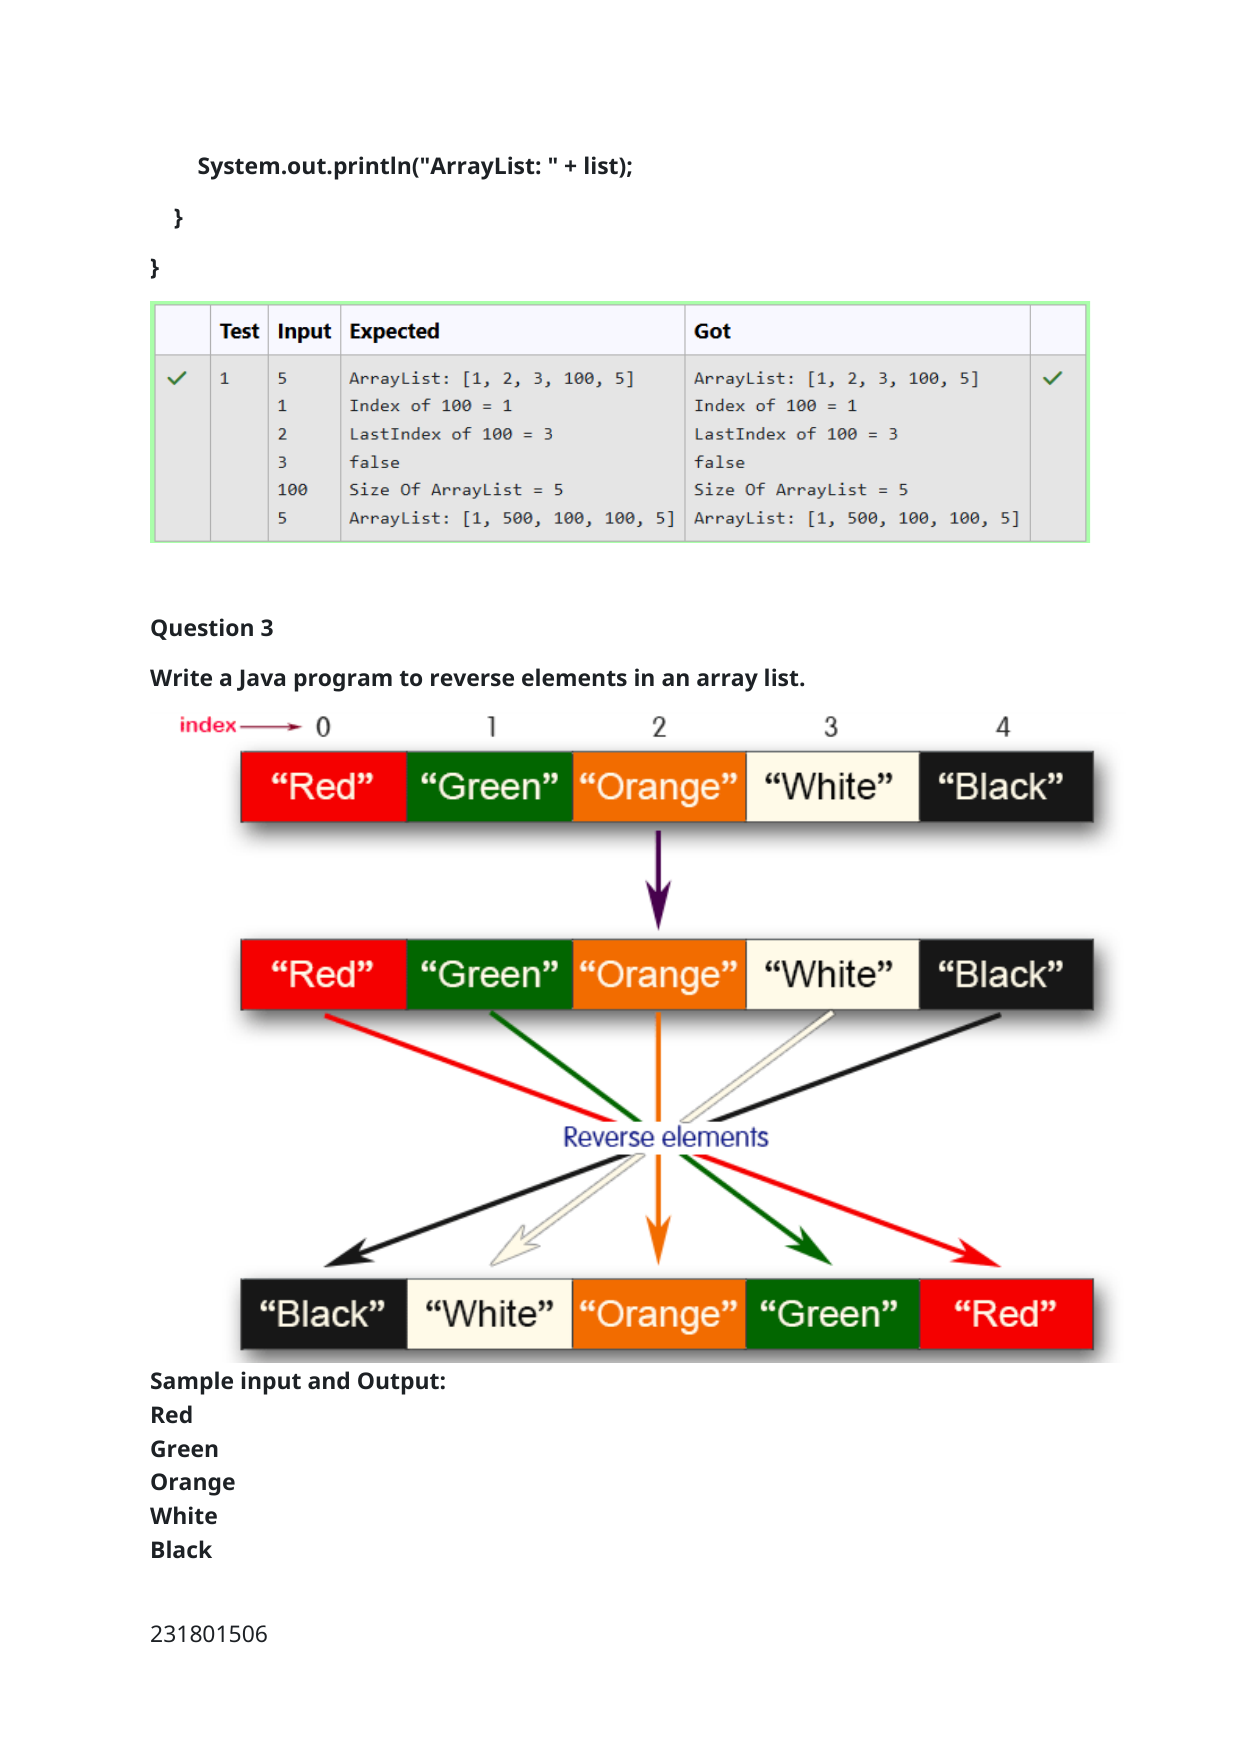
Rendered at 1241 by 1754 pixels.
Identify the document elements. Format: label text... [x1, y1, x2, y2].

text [150, 1363, 1090, 1565]
text } [150, 200, 1090, 232]
picture [150, 712, 1127, 1363]
text } [150, 251, 1090, 282]
picture [150, 301, 1091, 543]
text Write a Java program to reverse elements in an array list. [150, 662, 1090, 693]
text Question 3 [150, 612, 1090, 643]
text System.out.println("ArrayList: " + list); [150, 150, 1090, 181]
